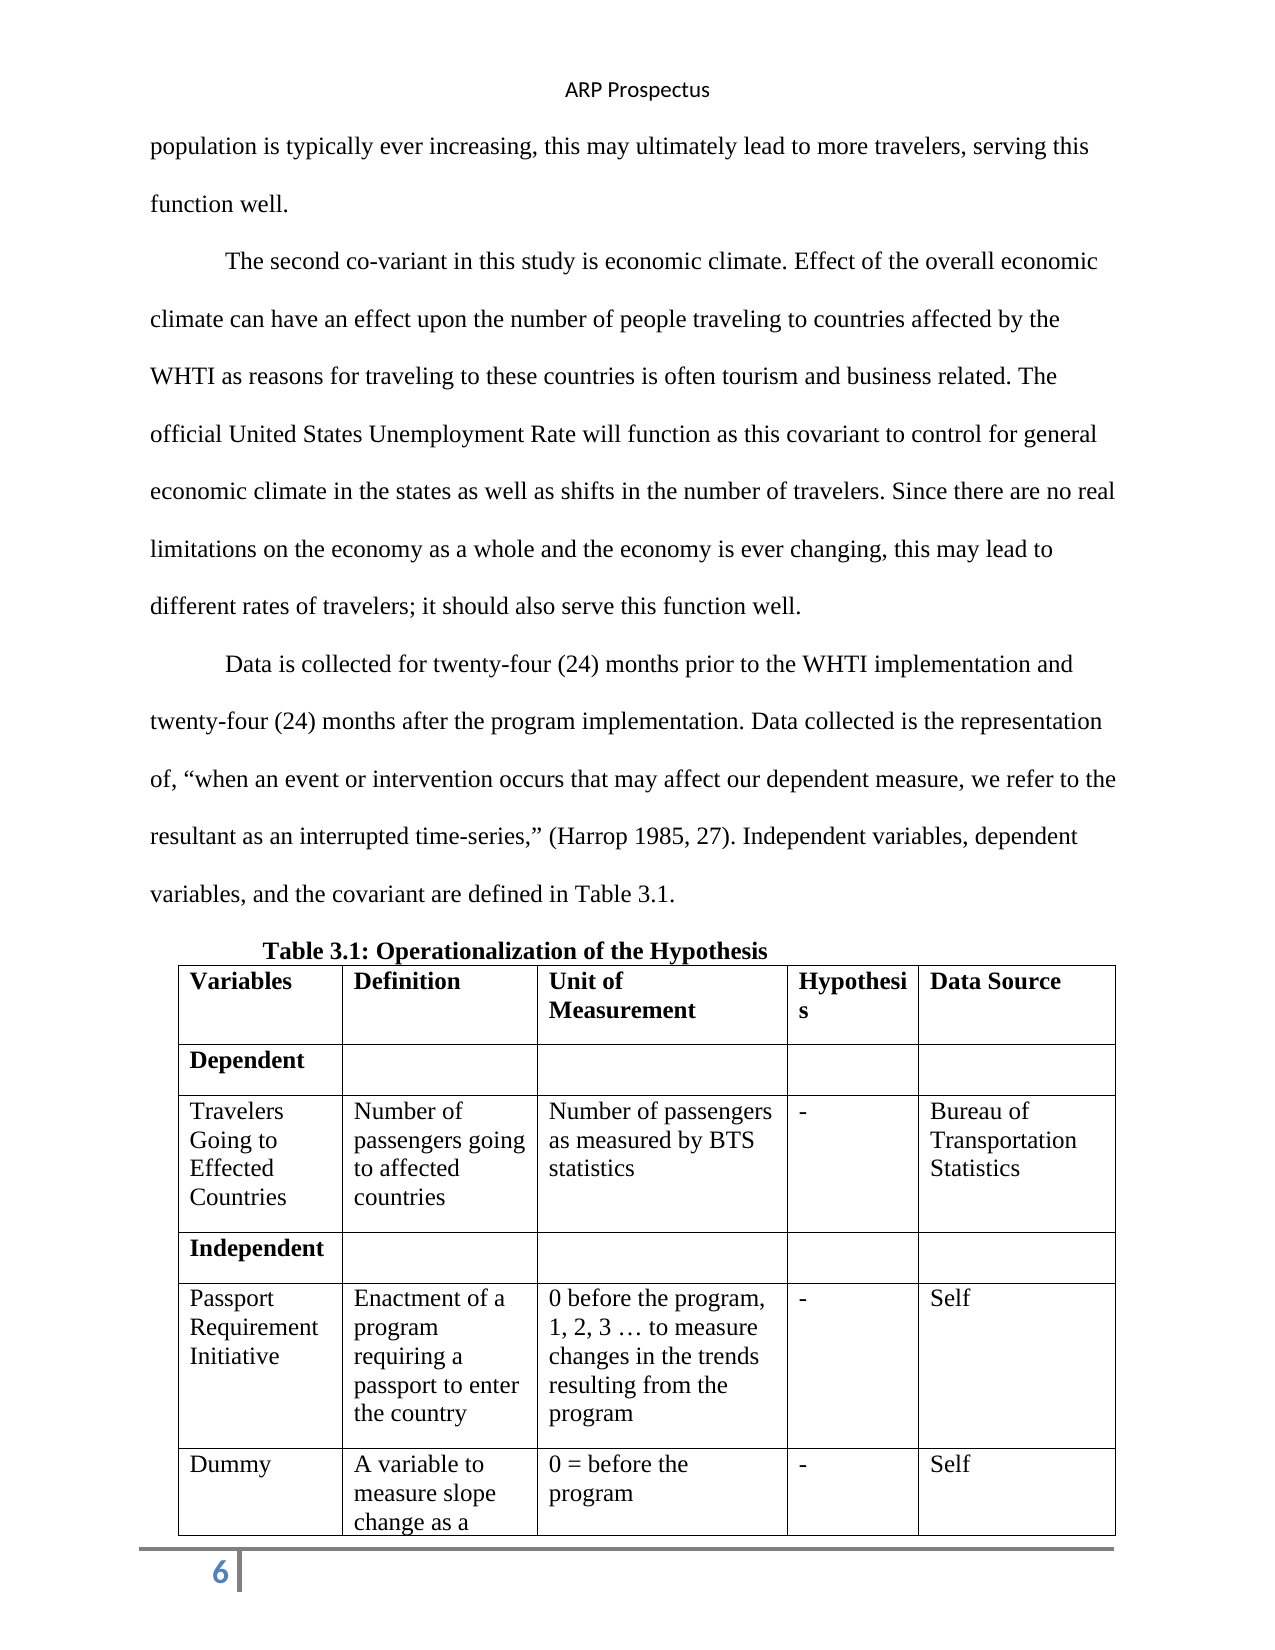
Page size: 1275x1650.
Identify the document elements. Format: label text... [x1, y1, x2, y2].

table_cell Passport Requirement Initiative [179, 1284, 342, 1448]
table_cell Dependent [179, 1045, 342, 1095]
table_cell Dummy [179, 1449, 342, 1535]
table_cell [788, 1233, 918, 1282]
table_header Unit of Measurement [538, 966, 787, 1044]
table_cell [343, 1045, 537, 1095]
table_cell - [788, 1449, 918, 1535]
table_cell [538, 1233, 787, 1282]
table_cell Enactment of a program requiring a passport to enter the country [343, 1284, 537, 1448]
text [150, 131, 1125, 217]
table_header Hypothesis [788, 966, 918, 1044]
table_cell [919, 1233, 1115, 1282]
table_cell Travelers Going to Effected Countries [179, 1096, 342, 1232]
table_cell [538, 1045, 787, 1095]
table_cell Number of passengers as measured by BTS statistics [538, 1096, 787, 1232]
table_cell 0 before the program, 1, 2, 3 … to measure changes in the trends resulting from the program [538, 1284, 787, 1448]
table_cell Independent [179, 1233, 342, 1282]
table_header Data Source [919, 966, 1115, 1044]
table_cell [538, 1449, 787, 1535]
table_cell [919, 1045, 1115, 1095]
text Data is collected for twenty-four (24) months prior to the WHTI implementation and twenty-four (24) months after the program implementation. Data collected is the representation of, “when an event or intervention occurs that may affect our dependent measure, we refer to the resultant as an interrupted time-series,” . Independent variables, dependent variables, and the covariant are defined in Table 3.1. [150, 649, 1125, 907]
table_cell [343, 1233, 537, 1282]
table_cell Number of passengers going to affected countries [343, 1096, 537, 1232]
text The second co-variant in this study is economic climate. Effect of the overall economic climate can have an effect upon the number of people traveling to countries affected by the WHTI as reasons for traveling to these countries is often tourism and business related. The official United States Unemployment Rate will function as this covariant to control for general economic climate in the states as well as shifts in the number of travelers. Since there are no real limitations on the economy as a whole and the economy is ever changing, this may lead to different rates of travelers; it should also serve this function well. [150, 246, 1125, 620]
table_header Definition [343, 966, 537, 1044]
table_cell Self [919, 1449, 1115, 1535]
table_header Variables [179, 966, 342, 1044]
table_cell Self [919, 1284, 1115, 1448]
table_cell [343, 1449, 537, 1535]
table_cell [788, 1045, 918, 1095]
list Table 3.1: Operationalization of the Hypothesis [262, 936, 1125, 965]
table_cell - [788, 1284, 918, 1448]
table_cell Bureau of Transportation Statistics [919, 1096, 1115, 1232]
table_cell - [788, 1096, 918, 1232]
